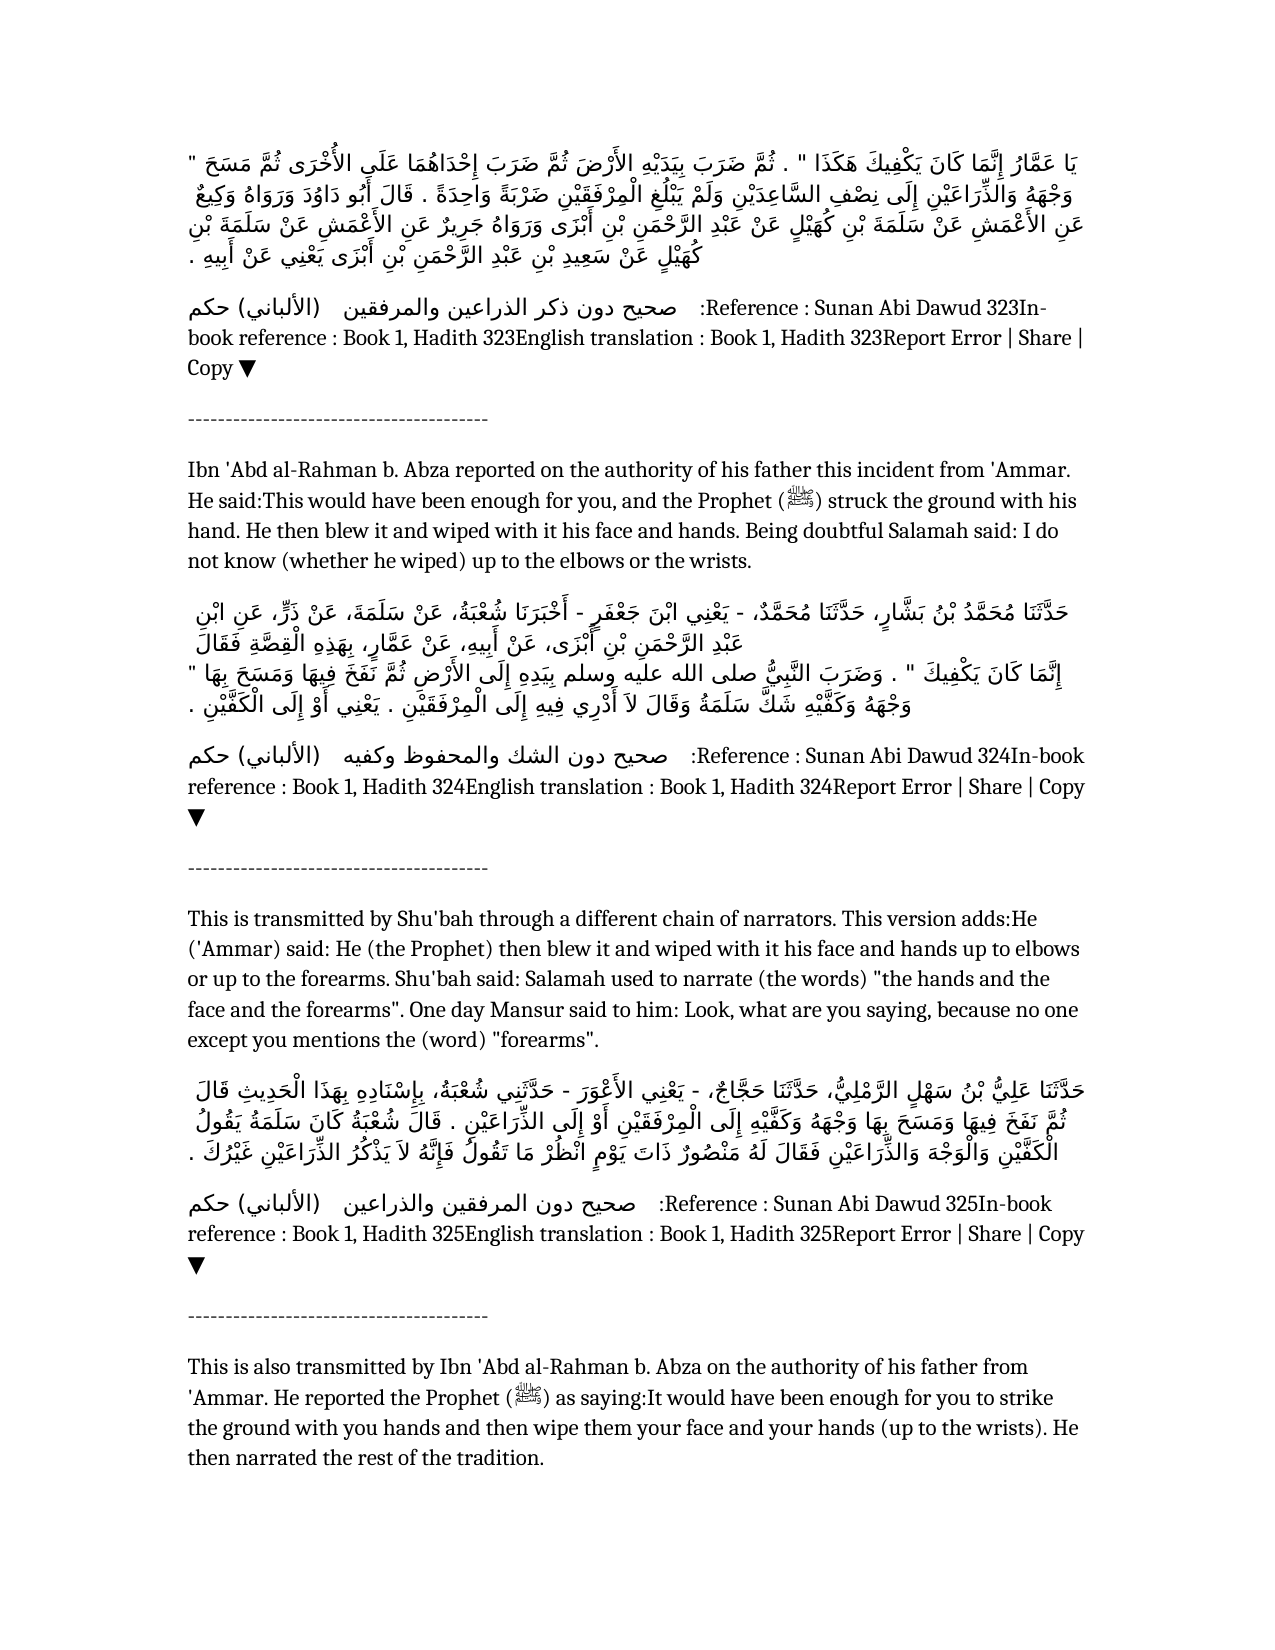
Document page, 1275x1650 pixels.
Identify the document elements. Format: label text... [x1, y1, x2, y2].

text ---------------------------------------- [187, 855, 1087, 881]
text حَدَّثَنَا عَلِيُّ بْنُ سَهْلٍ الرَّمْلِيُّ، حَدَّثَنَا حَجَّاجٌ، - يَعْنِي الأَعْوَرَ - حَدَّثَنِي شُعْبَةُ، بِإِسْنَادِهِ بِهَذَا الْحَدِيثِ قَالَ ثُمَّ نَفَخَ فِيهَا وَمَسَحَ بِهَا وَجْهَهُ وَكَفَّيْهِ إِلَى الْمِرْفَقَيْنِ أَوْ إِلَى الذِّرَاعَيْنِ ‏.‏ قَالَ شُعْبَةُ كَانَ سَلَمَةُ يَقُولُ الْكَفَّيْنِ وَالْوَجْهَ وَالذِّرَاعَيْنِ فَقَالَ لَهُ مَنْصُورٌ ذَاتَ يَوْمٍ انْظُرْ مَا تَقُولُ فَإِنَّهُ لاَ يَذْكُرُ الذِّرَاعَيْنِ غَيْرُكَ ‏.‏ [187, 1078, 1087, 1166]
text صحيح دون المرفقين والذراعين (الألباني) حكم :Reference : Sunan Abi Dawud 325In-book reference : Book 1, Hadith 325English translation : Book 1, Hadith 325Report Error | Share | Copy ▼ [187, 1190, 1087, 1278]
text Ibn 'Abd al-Rahman b. Abza reported on the authority of his father this incident from 'Ammar. He said:This would have been enough for you, and the Prophet (ﷺ) struck the ground with his hand. He then blew it and wiped with it his face and hands. Being doubtful Salamah said: I do not know (whether he wiped) up to the elbows or the wrists. [187, 457, 1087, 574]
text This is transmitted by Shu'bah through a different chain of narrators. This version adds:He ('Ammar) said: He (the Prophet) then blew it and wiped with it his face and hands up to elbows or up to the forearms. Shu'bah said: Salamah used to narrate (the words) "the hands and the face and the forearms". One day Mansur said to him: Look, what are you saying, because no one except you mentions the (word) "forearms". [187, 906, 1087, 1053]
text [187, 150, 1087, 269]
text ---------------------------------------- [187, 406, 1087, 432]
text حَدَّثَنَا مُحَمَّدُ بْنُ بَشَّارٍ، حَدَّثَنَا مُحَمَّدٌ، - يَعْنِي ابْنَ جَعْفَرٍ - أَخْبَرَنَا شُعْبَةُ، عَنْ سَلَمَةَ، عَنْ ذَرٍّ، عَنِ ابْنِ عَبْدِ الرَّحْمَنِ بْنِ أَبْزَى، عَنْ أَبِيهِ، عَنْ عَمَّارٍ، بِهَذِهِ الْقِصَّةِ فَقَالَ ‏ "‏ إِنَّمَا كَانَ يَكْفِيكَ ‏"‏ ‏.‏ وَضَرَبَ النَّبِيُّ صلى الله عليه وسلم بِيَدِهِ إِلَى الأَرْضِ ثُمَّ نَفَخَ فِيهَا وَمَسَحَ بِهَا وَجْهَهُ وَكَفَّيْهِ شَكَّ سَلَمَةُ وَقَالَ لاَ أَدْرِي فِيهِ إِلَى الْمِرْفَقَيْنِ ‏.‏ يَعْنِي أَوْ إِلَى الْكَفَّيْنِ ‏.‏ [187, 599, 1087, 718]
text صحيح دون الشك والمحفوظ وكفيه (الألباني) حكم :Reference : Sunan Abi Dawud 324In-book reference : Book 1, Hadith 324English translation : Book 1, Hadith 324Report Error | Share | Copy ▼ [187, 743, 1087, 830]
text صحيح دون ذكر الذراعين والمرفقين (الألباني) حكم :Reference : Sunan Abi Dawud 323In-book reference : Book 1, Hadith 323English translation : Book 1, Hadith 323Report Error | Share | Copy ▼ [187, 294, 1087, 381]
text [187, 1353, 1087, 1471]
text ---------------------------------------- [187, 1302, 1087, 1329]
